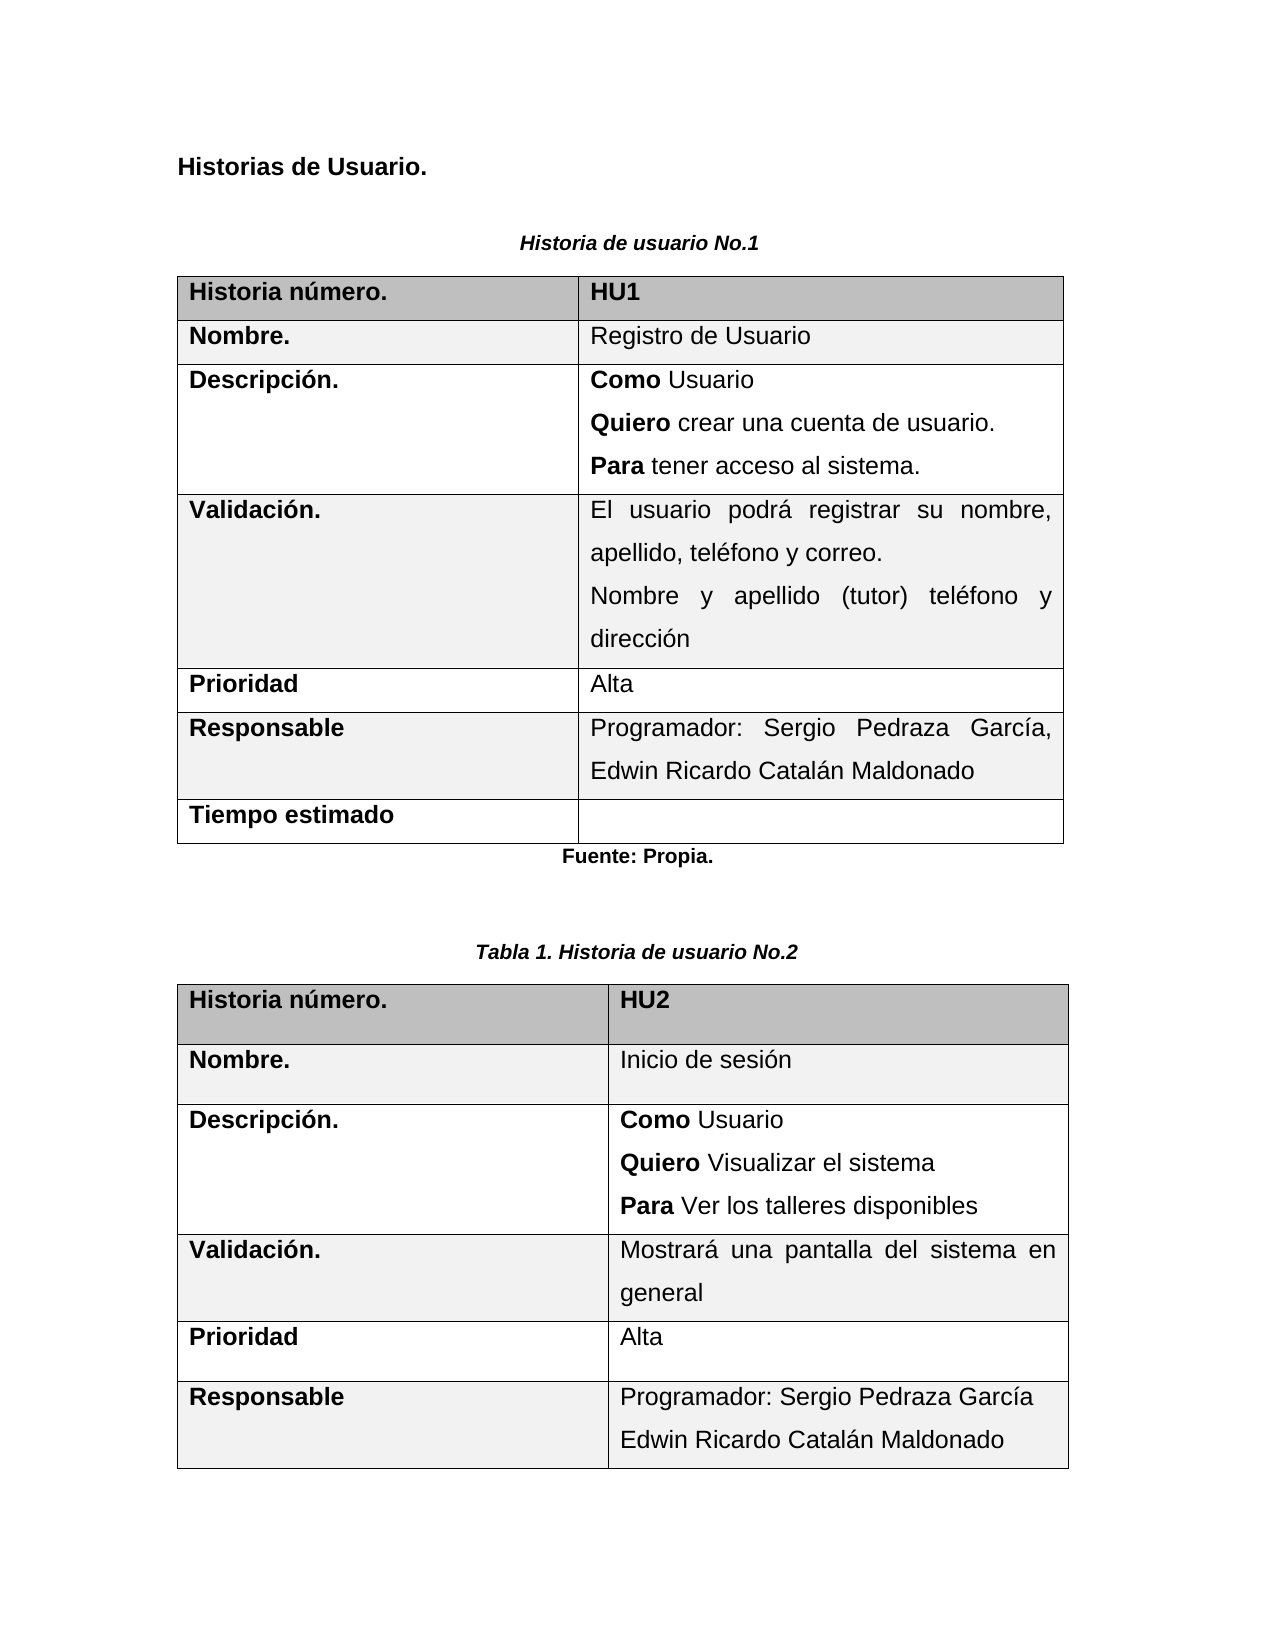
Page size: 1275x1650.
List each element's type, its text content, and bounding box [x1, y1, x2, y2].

table_cell Alta [609, 1322, 1068, 1381]
table_header Historia número. [178, 277, 578, 320]
text Fuente: Propia. [177, 844, 1098, 868]
table_cell Validación. [178, 1235, 608, 1321]
subtitle Historias de Usuario. [177, 152, 1098, 181]
table_cell Descripción. [178, 1105, 608, 1234]
table_header HU2 [609, 985, 1068, 1044]
table_cell Tiempo estimado [178, 800, 578, 843]
table_cell Programador: Sergio Pedraza García Edwin Ricardo Catalán Maldonado [609, 1382, 1068, 1468]
table_cell Inicio de sesión [609, 1045, 1068, 1103]
table_cell Alta [579, 669, 1063, 712]
table_cell Descripción. [178, 365, 578, 494]
table_cell Mostrará una pantalla del sistema en general [609, 1235, 1068, 1321]
table_cell Como Usuario Quiero Visualizar el sistema Para Ver los talleres disponibles [609, 1105, 1068, 1234]
table_cell Prioridad [178, 1322, 608, 1381]
table_cell Nombre. [178, 321, 578, 364]
table_cell Responsable [178, 1382, 608, 1468]
table_cell Prioridad [178, 669, 578, 712]
table_cell El usuario podrá registrar su nombre, apellido, teléfono y correo. Nombre y apellido (tutor) teléfono y dirección [579, 495, 1063, 667]
text Historia de usuario No.1 [177, 231, 1098, 255]
table_cell [579, 800, 1063, 843]
table_cell Validación. [178, 495, 578, 667]
table_header HU1 [579, 277, 1063, 320]
table_header Historia número. [178, 985, 608, 1044]
table_cell Como Usuario Quiero crear una cuenta de usuario. Para tener acceso al sistema. [579, 365, 1063, 494]
table_cell Registro de Usuario [579, 321, 1063, 364]
table_cell Programador: Sergio Pedraza García, Edwin Ricardo Catalán Maldonado [579, 713, 1063, 799]
table_cell Nombre. [178, 1045, 608, 1103]
table_cell Responsable [178, 713, 578, 799]
